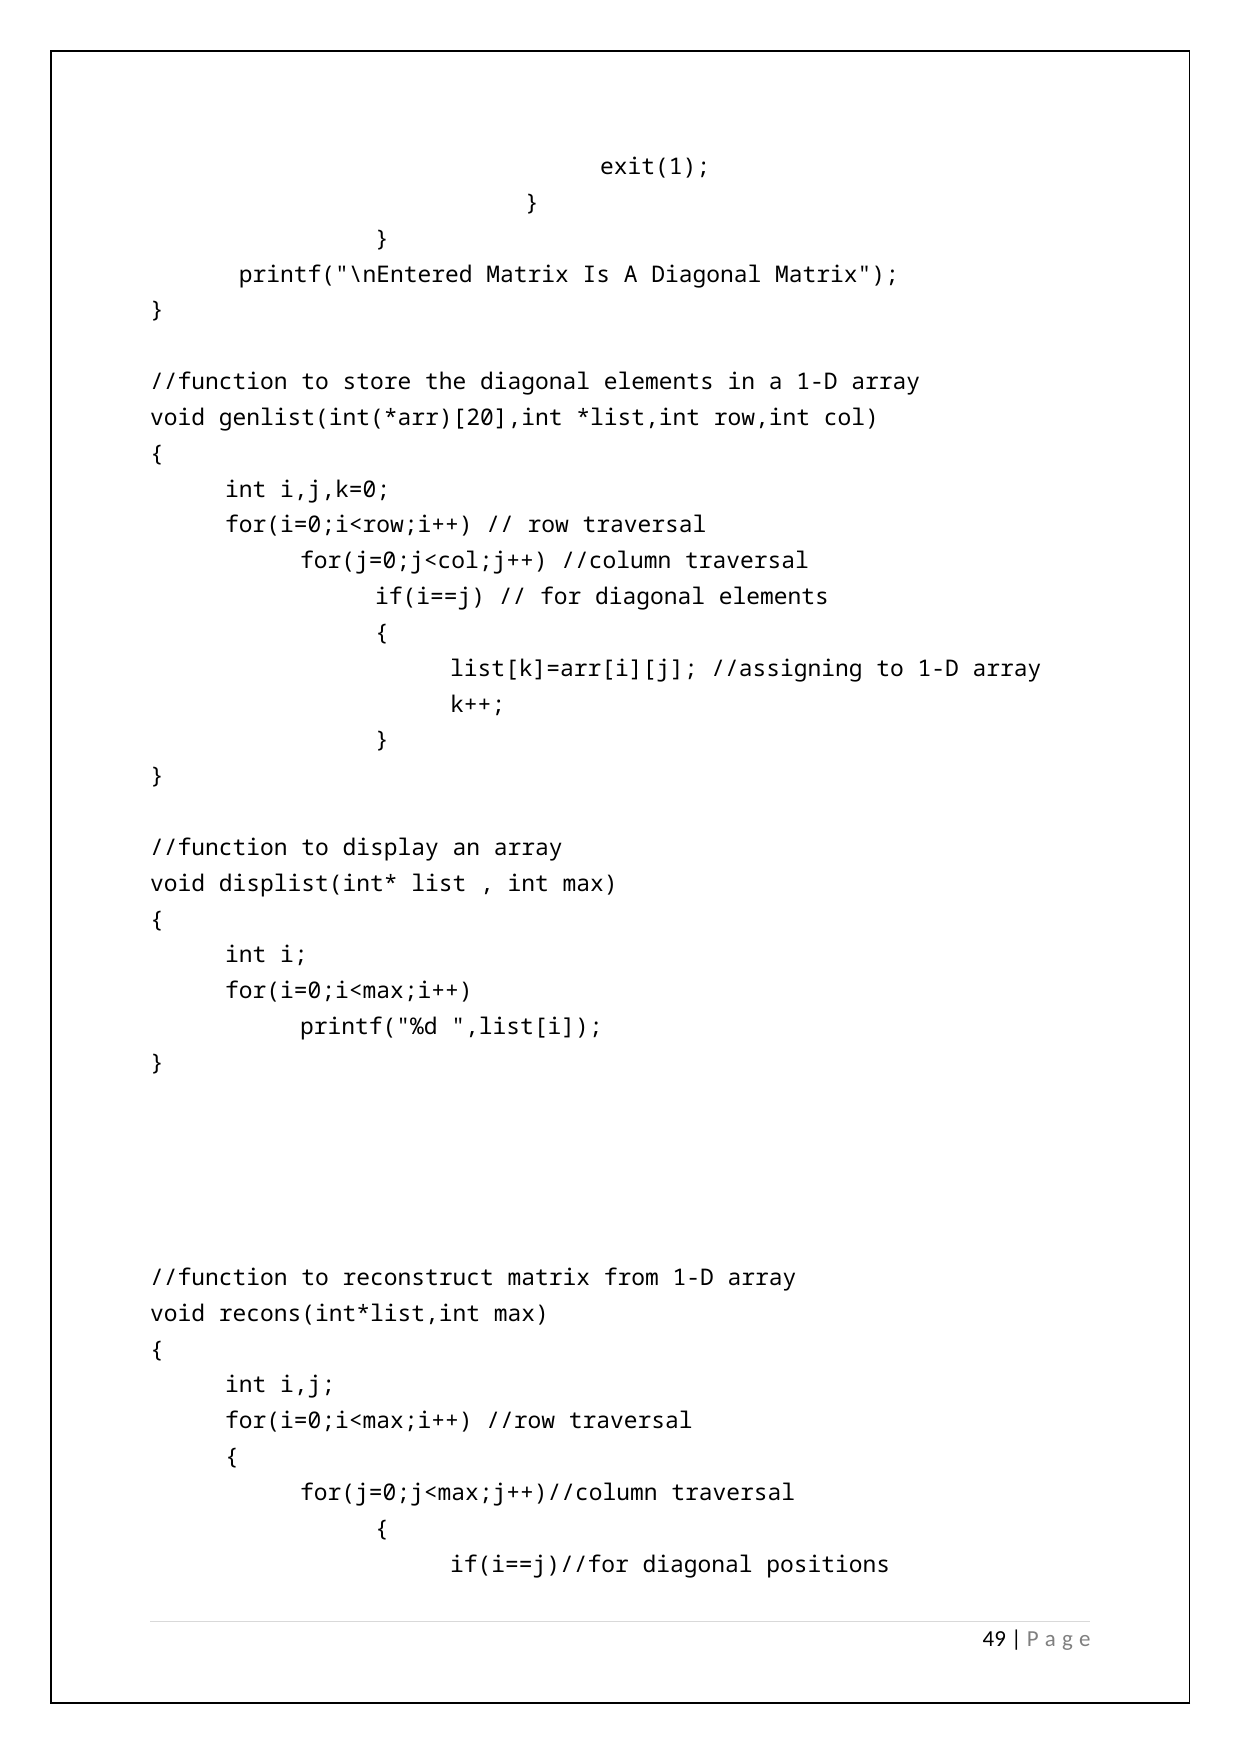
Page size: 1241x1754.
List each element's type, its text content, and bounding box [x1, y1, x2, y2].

text { [150, 1440, 1090, 1471]
text } [150, 1046, 1090, 1077]
text { [150, 902, 1090, 934]
text } [150, 293, 1090, 324]
text int i; [150, 938, 1090, 969]
text { [150, 437, 1090, 468]
text for(i=0;i<max;i++) //row traversal [150, 1404, 1090, 1435]
text } [150, 222, 1090, 253]
text { [150, 1512, 1090, 1543]
text printf("\nEntered Matrix Is A Diagonal Matrix"); [150, 257, 1090, 289]
text exit(1); [150, 150, 1090, 181]
text //function to reconstruct matrix from 1-D array [150, 1261, 1090, 1292]
text //function to store the diagonal elements in a 1-D array [150, 365, 1090, 396]
text { [150, 616, 1090, 647]
text { [150, 1332, 1090, 1364]
text list[k]=arr[i][j]; //assigning to 1-D array [150, 652, 1090, 683]
text for(i=0;i<max;i++) [150, 974, 1090, 1005]
text if(i==j) // for diagonal elements [150, 580, 1090, 611]
text int i,j,k=0; [150, 472, 1090, 504]
text } [150, 759, 1090, 790]
text for(j=0;j<col;j++) //column traversal [150, 544, 1090, 575]
text void displist(int* list , int max) [150, 867, 1090, 898]
text if(i==j)//for diagonal positions [150, 1547, 1090, 1579]
text for(i=0;i<row;i++) // row traversal [150, 508, 1090, 539]
text } [150, 186, 1090, 217]
text //function to display an array [150, 831, 1090, 862]
text k++; [150, 687, 1090, 719]
text int i,j; [150, 1368, 1090, 1399]
text printf("%d ",list[i]); [150, 1010, 1090, 1041]
text void genlist(int(*arr)[20],int *list,int row,int col) [150, 401, 1090, 432]
text for(j=0;j<max;j++)//column traversal [150, 1476, 1090, 1507]
text } [150, 723, 1090, 754]
text void recons(int*list,int max) [150, 1297, 1090, 1328]
